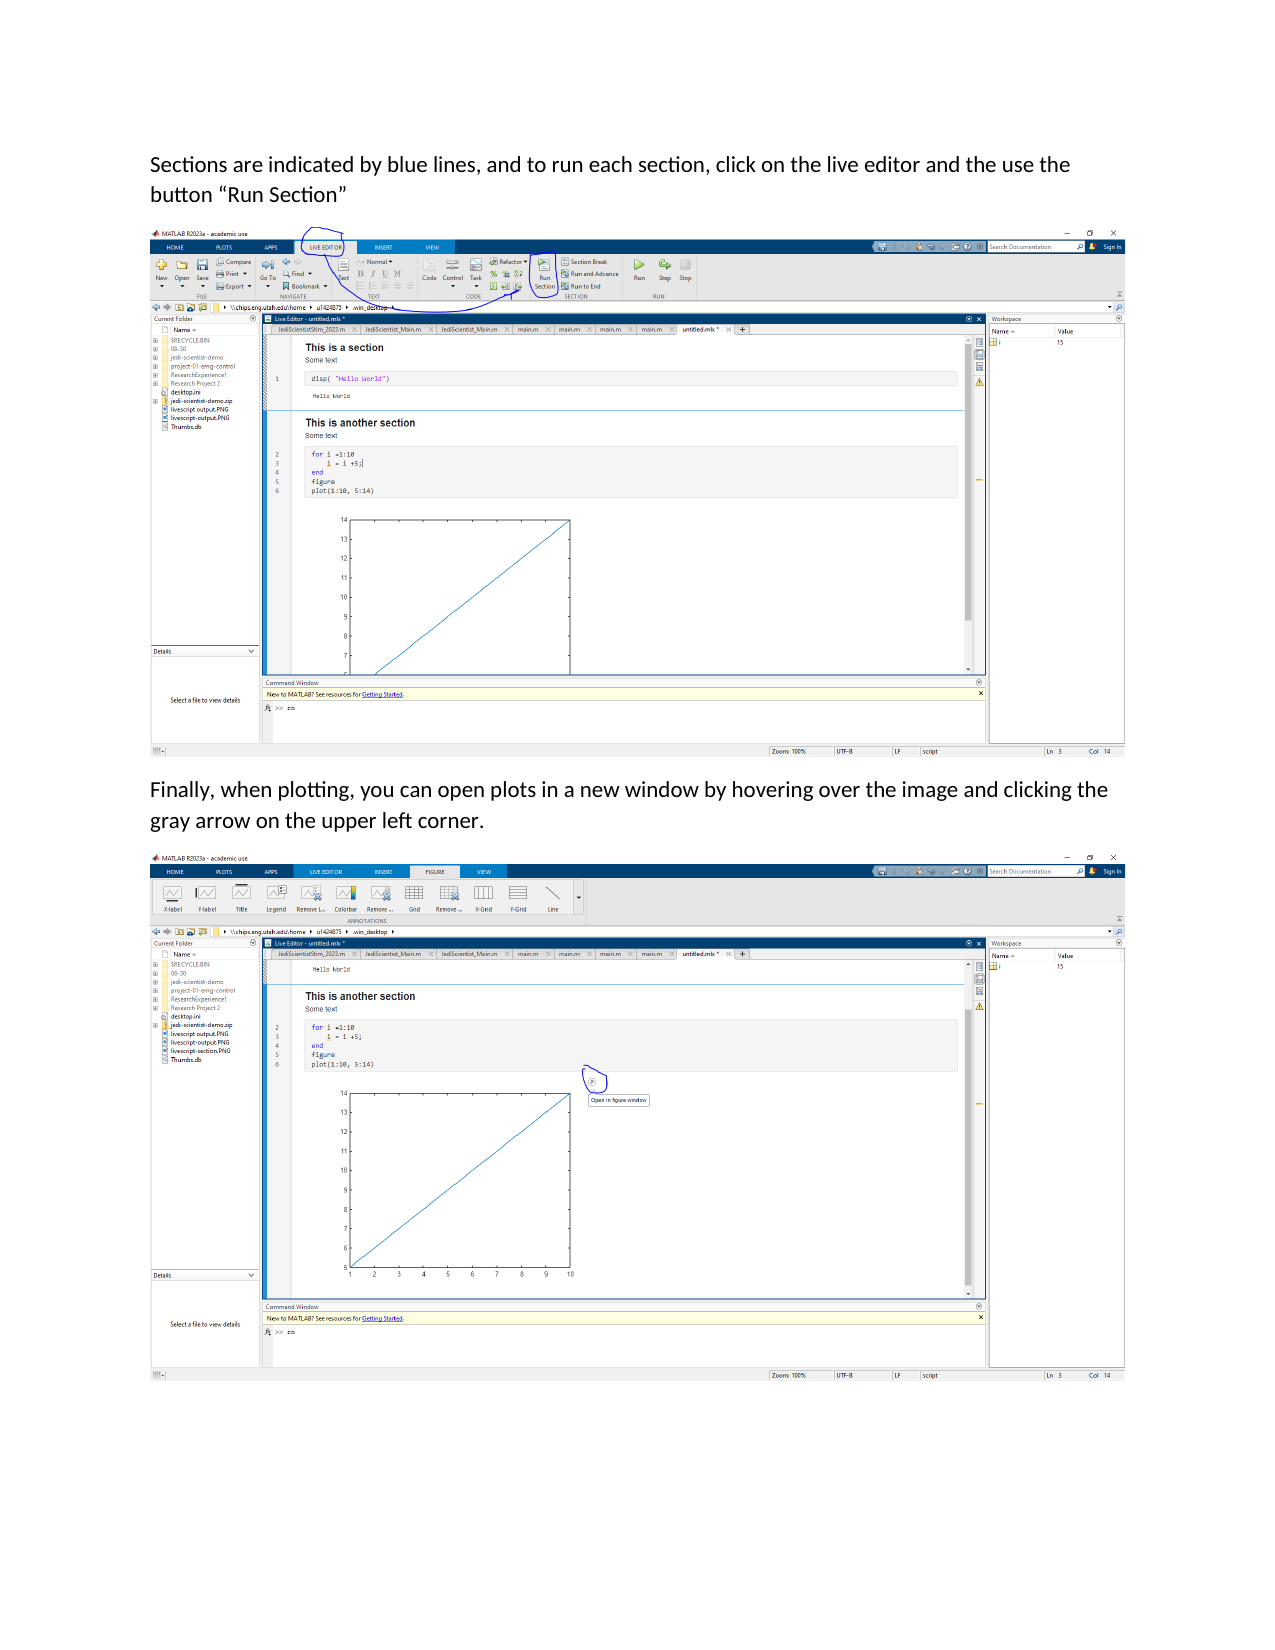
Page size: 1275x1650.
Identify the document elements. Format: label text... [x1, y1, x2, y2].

picture [150, 227, 1125, 757]
text Sections are indicated by blue lines, and to run each section, click on the live editor and the use the button “Run Section” [150, 150, 1125, 208]
picture [150, 852, 1125, 1381]
text Finally, when plotting, you can open plots in a new window by hovering over the image and clicking the gray arrow on the upper left corner. [150, 776, 1125, 834]
